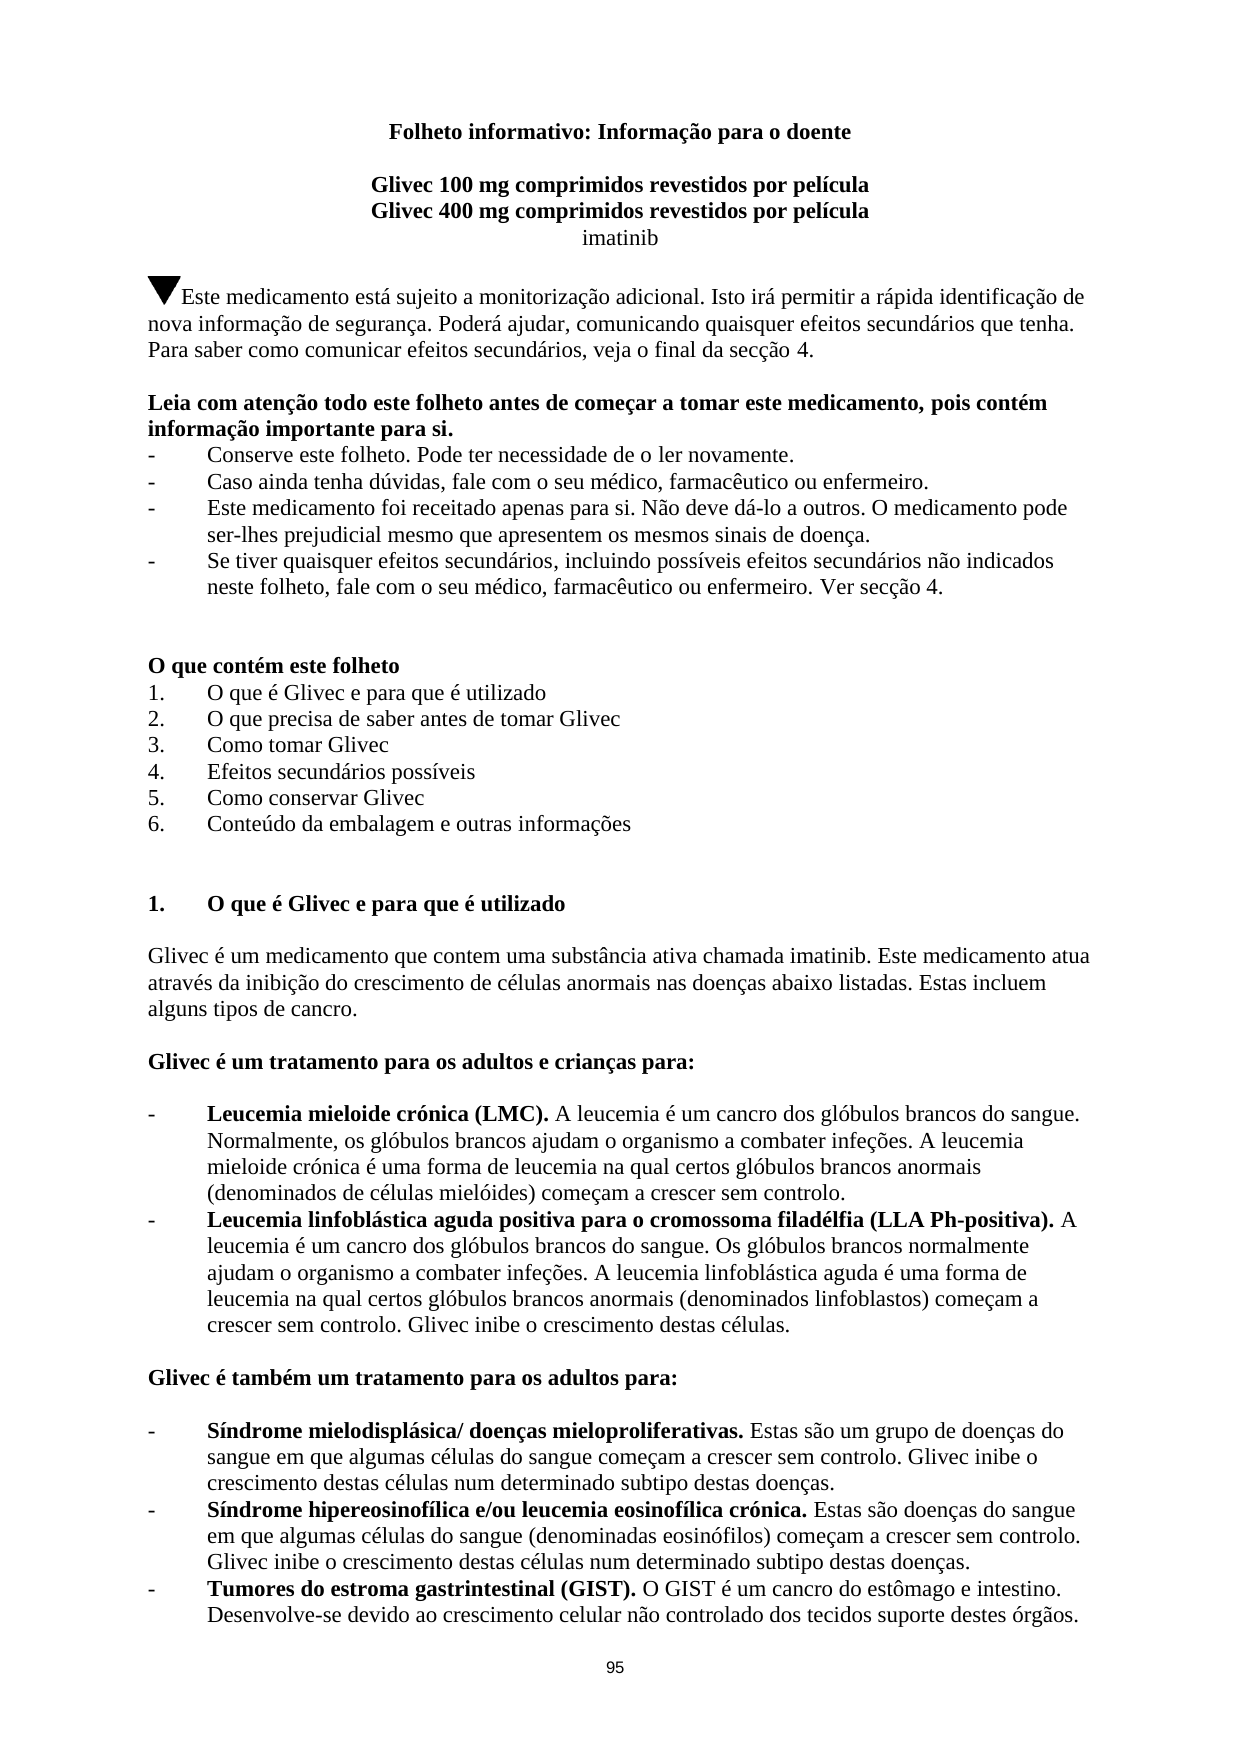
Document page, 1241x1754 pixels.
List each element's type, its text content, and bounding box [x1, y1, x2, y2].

list - Leucemia mieloide crónica (LMC). A leucemia é um cancro dos glóbulos brancos do sangue. Normalmente, os glóbulos brancos ajudam o organismo a combater infeções. A leucemia mieloide crónica é uma forma de leucemia na qual certos glóbulos brancos anormais (denominados de células mielóides) começam a crescer sem controlo. [148, 1100, 1092, 1206]
text Glivec 100 mg comprimidos revestidos por película [148, 171, 1092, 197]
text Este medicamento está sujeito a monitorização adicional. Isto irá permitir a rápida identificação de nova informação de segurança. Poderá ajudar, comunicando quaisquer efeitos secundários que tenha. Para saber como comunicar efeitos secundários, veja o final da secção 4. [148, 276, 1093, 362]
list Leucemia linfoblástica aguda positiva para o cromossoma filadélfia (LLA Ph-positiva). A leucemia é um cancro dos glóbulos brancos do sangue. Os glóbulos brancos normalmente ajudam o organismo a combater infeções. A leucemia linfoblástica aguda é uma forma de leucemia na qual certos glóbulos brancos anormais (denominados linfoblastos) começam a crescer sem controlo. Glivec inibe o crescimento destas células. [148, 1206, 1092, 1338]
text Leia com atenção todo este folheto antes de começar a tomar este medicamento, pois contém informação importante para si. [148, 389, 1093, 442]
text 1. O que é Glivec e para que é utilizado [148, 679, 1092, 705]
text Folheto informativo: Informação para o doente [148, 118, 1092, 144]
text 4. Efeitos secundários possíveis [148, 758, 1092, 784]
text 2. O que precisa de saber antes de tomar Glivec [148, 705, 1092, 731]
list Glivec é um tratamento para os adultos e crianças para: [148, 1048, 1092, 1074]
list Glivec é um medicamento que contem uma substância ativa chamada imatinib. Este medicamento atua através da inibição do crescimento de células anormais nas doenças abaixo listadas. Estas incluem alguns tipos de cancro. [148, 942, 1092, 1021]
list 1. O que é Glivec e para que é utilizado [148, 889, 1092, 916]
text O que contém este folheto [148, 652, 1092, 679]
list Caso ainda tenha dúvidas, fale com o seu médico, farmacêutico ou enfermeiro. [148, 468, 1093, 494]
picture [147, 276, 181, 305]
list - Tumores do estroma gastrintestinal (GIST). O GIST é um cancro do estômago e intestino. Desenvolve-se devido ao crescimento celular não controlado dos tecidos suporte destes órgãos. [148, 1575, 1092, 1627]
text 5. Como conservar Glivec [148, 784, 1092, 811]
list Glivec é também um tratamento para os adultos para: [148, 1364, 1092, 1390]
text 6. Conteúdo da embalagem e outras informações [148, 811, 1092, 837]
text 3. Como tomar Glivec [148, 731, 1092, 758]
list Se tiver quaisquer efeitos secundários, incluindo possíveis efeitos secundários não indicados neste folheto, fale com o seu médico, farmacêutico ou enfermeiro. Ver secção 4. [148, 547, 1093, 600]
list Conserve este folheto. Pode ter necessidade de o ler novamente. [148, 442, 1093, 468]
text Glivec 400 mg comprimidos revestidos por película [148, 197, 1092, 223]
list - Síndrome mielodisplásica/ doenças mieloproliferativas. Estas são um grupo de doenças do sangue em que algumas células do sangue começam a crescer sem controlo. Glivec inibe o crescimento destas células num determinado subtipo destas doenças. [148, 1417, 1092, 1496]
list Este medicamento foi receitado apenas para si. Não deve dá-lo a outros. O medicamento pode ser-lhes prejudicial mesmo que apresentem os mesmos sinais de doença. [148, 494, 1093, 547]
text imatinib [148, 223, 1092, 250]
list - Síndrome hipereosinofílica e/ou leucemia eosinofílica crónica. Estas são doenças do sangue em que algumas células do sangue (denominadas eosinófilos) começam a crescer sem controlo. Glivec inibe o crescimento destas células num determinado subtipo destas doenças. [148, 1496, 1092, 1575]
